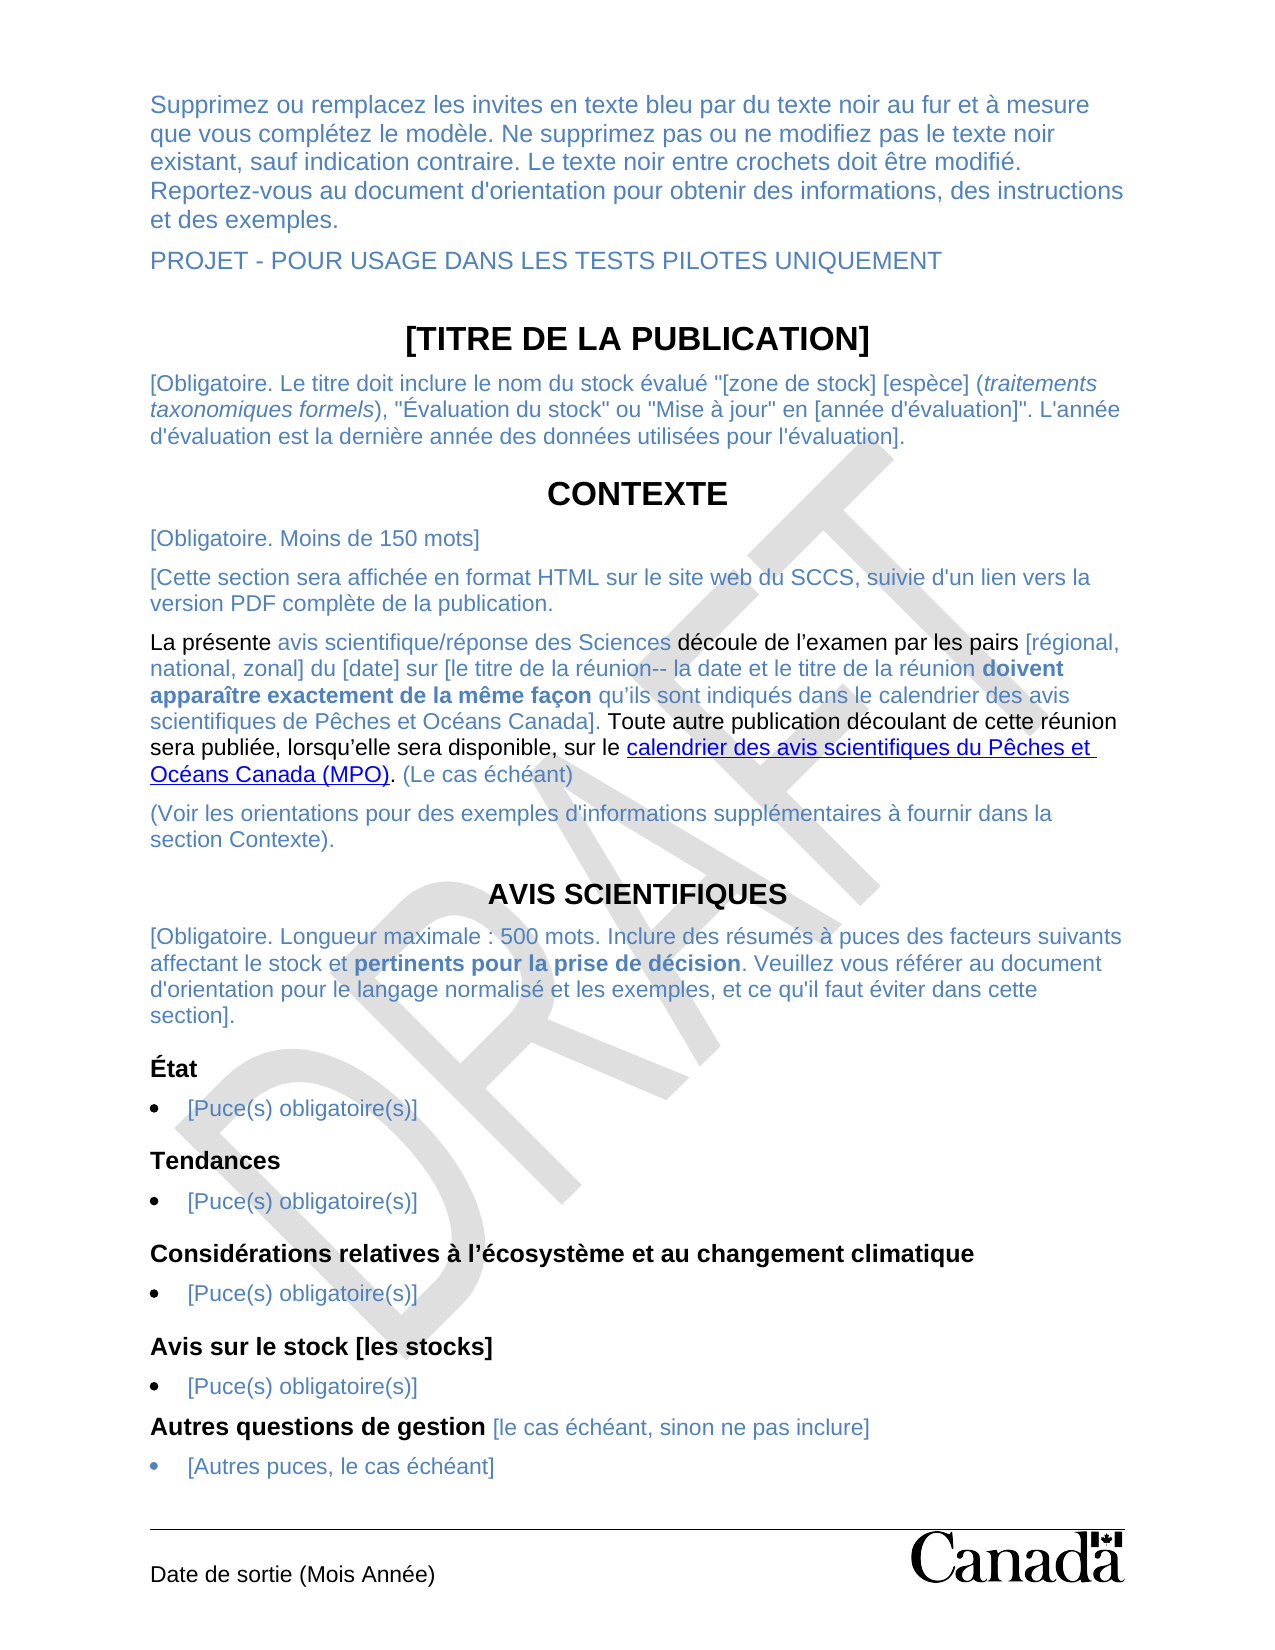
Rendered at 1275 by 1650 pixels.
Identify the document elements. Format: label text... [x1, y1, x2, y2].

list [Puce(s) obligatoire(s)] [150, 1280, 1125, 1307]
list [Puce(s) obligatoire(s)] [150, 1373, 1125, 1399]
subtitle Avis sur le stock [les stocks] [150, 1332, 1125, 1360]
list [Puce(s) obligatoire(s)] [150, 1188, 1125, 1214]
subtitle Considérations relatives à l’écosystème et au changement climatique [150, 1239, 1125, 1268]
text (Voir les orientations pour des exemples d'informations supplémentaires à fournir dans la section Contexte). [150, 799, 1125, 852]
subtitle AVIS SCIENTIFIQUES [150, 877, 1125, 911]
list [Puce(s) obligatoire(s)] [150, 1095, 1125, 1121]
text [Obligatoire. Le titre doit inclure le nom du stock évalué "[zone de stock] [espèce] (traitements taxonomiques formels), "Évaluation du stock" ou "Mise à jour" en [année d'évaluation]". L'année d'évaluation est la dernière année des données utilisées pour l'évaluation]. [150, 370, 1125, 449]
text Autres questions de gestion [le cas échéant, sinon ne pas inclure] [150, 1412, 1125, 1440]
list [Autres puces, le cas échéant] [150, 1453, 1125, 1479]
text [Obligatoire. Longueur maximale : 500 mots. Inclure des résumés à puces des facteurs suivants affectant le stock et pertinents pour la prise de décision. Veuillez vous référer au document d'orientation pour le langage normalisé et les exemples, et ce qu'il faut éviter dans cette section]. [150, 923, 1125, 1029]
text [Obligatoire. Moins de 150 mots] [150, 525, 1125, 551]
subtitle CONTEXTE [150, 474, 1125, 512]
text [Cette section sera affichée en format HTML sur le site web du SCCS, suivie d'un lien vers la version PDF complète de la publication. [150, 564, 1125, 616]
text La présente avis scientifique/réponse des Sciences découle de l’examen par les pairs [régional, national, zonal] du [date] sur [le titre de la réunion-- la date et le titre de la réunion doivent apparaître exactement de la même façon qu’ils sont indiqués dans le calendrier des avis scientifiques de Pêches et Océans Canada]. Toute autre publication découlant de cette réunion sera publiée, lorsqu’elle sera disponible, sur le calendrier des avis scientifiques du Pêches et Océans Canada (MPO). (Le cas échéant) [150, 629, 1125, 787]
picture [911, 1531, 1125, 1583]
subtitle [TITRE DE LA PUBLICATION] [150, 319, 1125, 357]
subtitle Tendances [150, 1146, 1125, 1175]
subtitle État [150, 1054, 1125, 1082]
